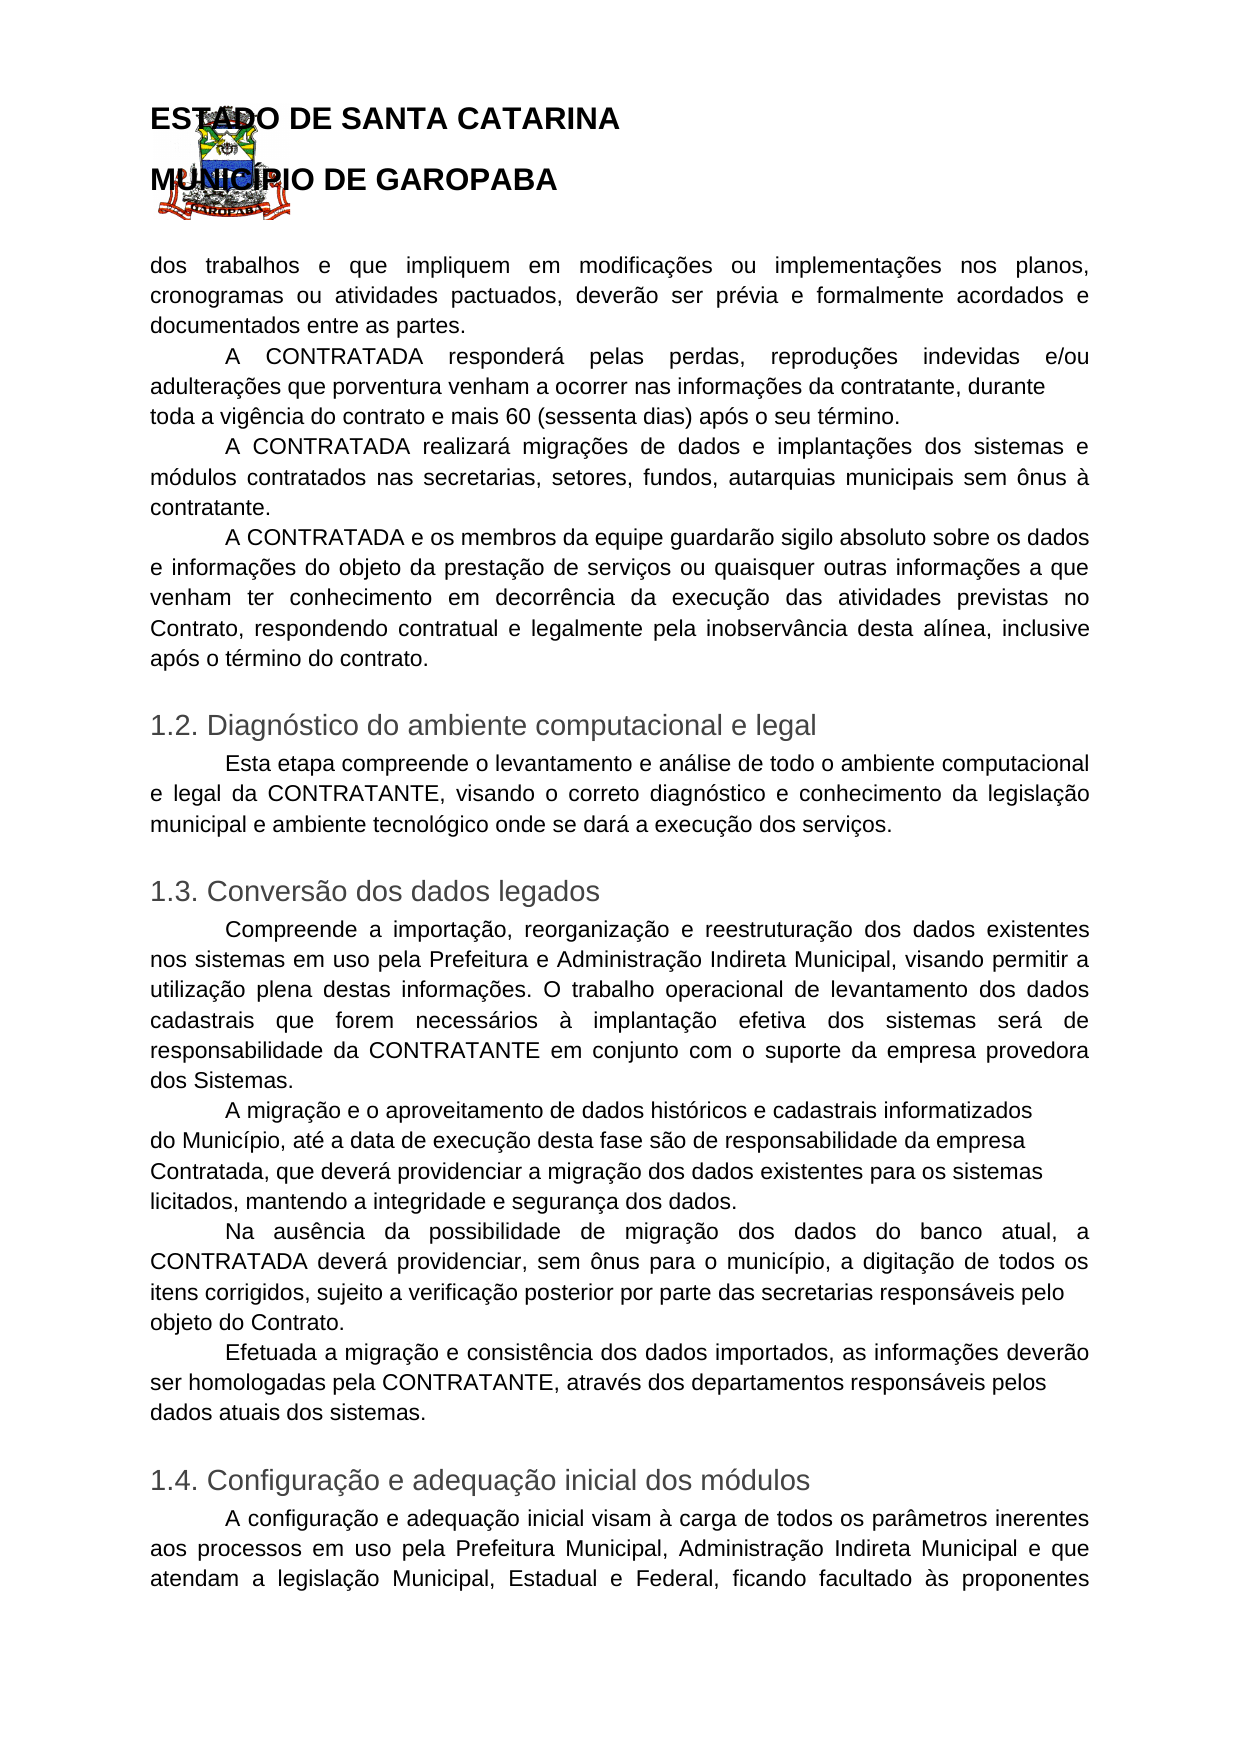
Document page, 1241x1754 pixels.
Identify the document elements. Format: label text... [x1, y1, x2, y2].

text toda a vigência do contrato e mais 60 (sessenta dias) após o seu término. [150, 403, 1090, 429]
text dos trabalhos e que impliquem em modificações ou implementações nos planos, cronogramas ou atividades pactuados, deverão ser prévia e formalmente acordados e documentados entre as partes. [150, 252, 1090, 339]
text A migração e o aproveitamento de dados históricos e cadastrais informatizados [150, 1097, 1090, 1124]
subtitle 1.3. Conversão dos dados legados [150, 874, 1090, 908]
text do Município, até a data de execução desta fase são de responsabilidade da empresa [150, 1127, 1090, 1154]
text Contratada, que deverá providenciar a migração dos dados existentes para os sistemas [150, 1158, 1090, 1184]
text Efetuada a migração e consistência dos dados importados, as informações deverão ser homologadas pela CONTRATANTE, através dos departamentos responsáveis pelos [150, 1339, 1090, 1396]
text Compreende a importação, reorganização e reestruturação dos dados existentes nos sistemas em uso pela Prefeitura e Administração Indireta Municipal, visando permitir a utilização plena destas informações. O trabalho operacional de levantamento dos dados cadastrais que forem necessários à implantação efetiva dos sistemas será de responsabilidade da CONTRATANTE em conjunto com o suporte da empresa provedora dos Sistemas. [150, 916, 1090, 1093]
text A CONTRATADA responderá pelas perdas, reproduções indevidas e/ou adulterações que porventura venham a ocorrer nas informações da contratante, durante [150, 343, 1090, 399]
picture [153, 103, 290, 220]
text Esta etapa compreende o levantamento e análise de todo o ambiente computacional e legal da CONTRATANTE, visando o correto diagnóstico e conhecimento da legislação municipal e ambiente tecnológico onde se dará a execução dos serviços. [150, 750, 1090, 837]
text A CONTRATADA realizará migrações de dados e implantações dos sistemas e módulos contratados nas secretarias, setores, fundos, autarquias municipais sem ônus à contratante. [150, 433, 1090, 520]
text licitados, mantendo a integridade e segurança dos dados. [150, 1188, 1090, 1214]
text A CONTRATADA e os membros da equipe guardarão sigilo absoluto sobre os dados e informações do objeto da prestação de serviços ou quaisquer outras informações a que venham ter conhecimento em decorrência da execução das atividades previstas no Contrato, respondendo contratual e legalmente pela inobservância desta alínea, inclusive após o término do contrato. [150, 524, 1090, 671]
subtitle 1.2. Diagnóstico do ambiente computacional e legal [150, 708, 1090, 742]
text dados atuais dos sistemas. [150, 1399, 1090, 1426]
text objeto do Contrato. [150, 1309, 1090, 1335]
subtitle 1.4. Configuração e adequação inicial dos módulos [150, 1463, 1090, 1496]
text Na ausência da possibilidade de migração dos dados do banco atual, a CONTRATADA deverá providenciar, sem ônus para o município, a digitação de todos os itens corrigidos, sujeito a verificação posterior por parte das secretarias responsáveis pelo [150, 1218, 1090, 1305]
